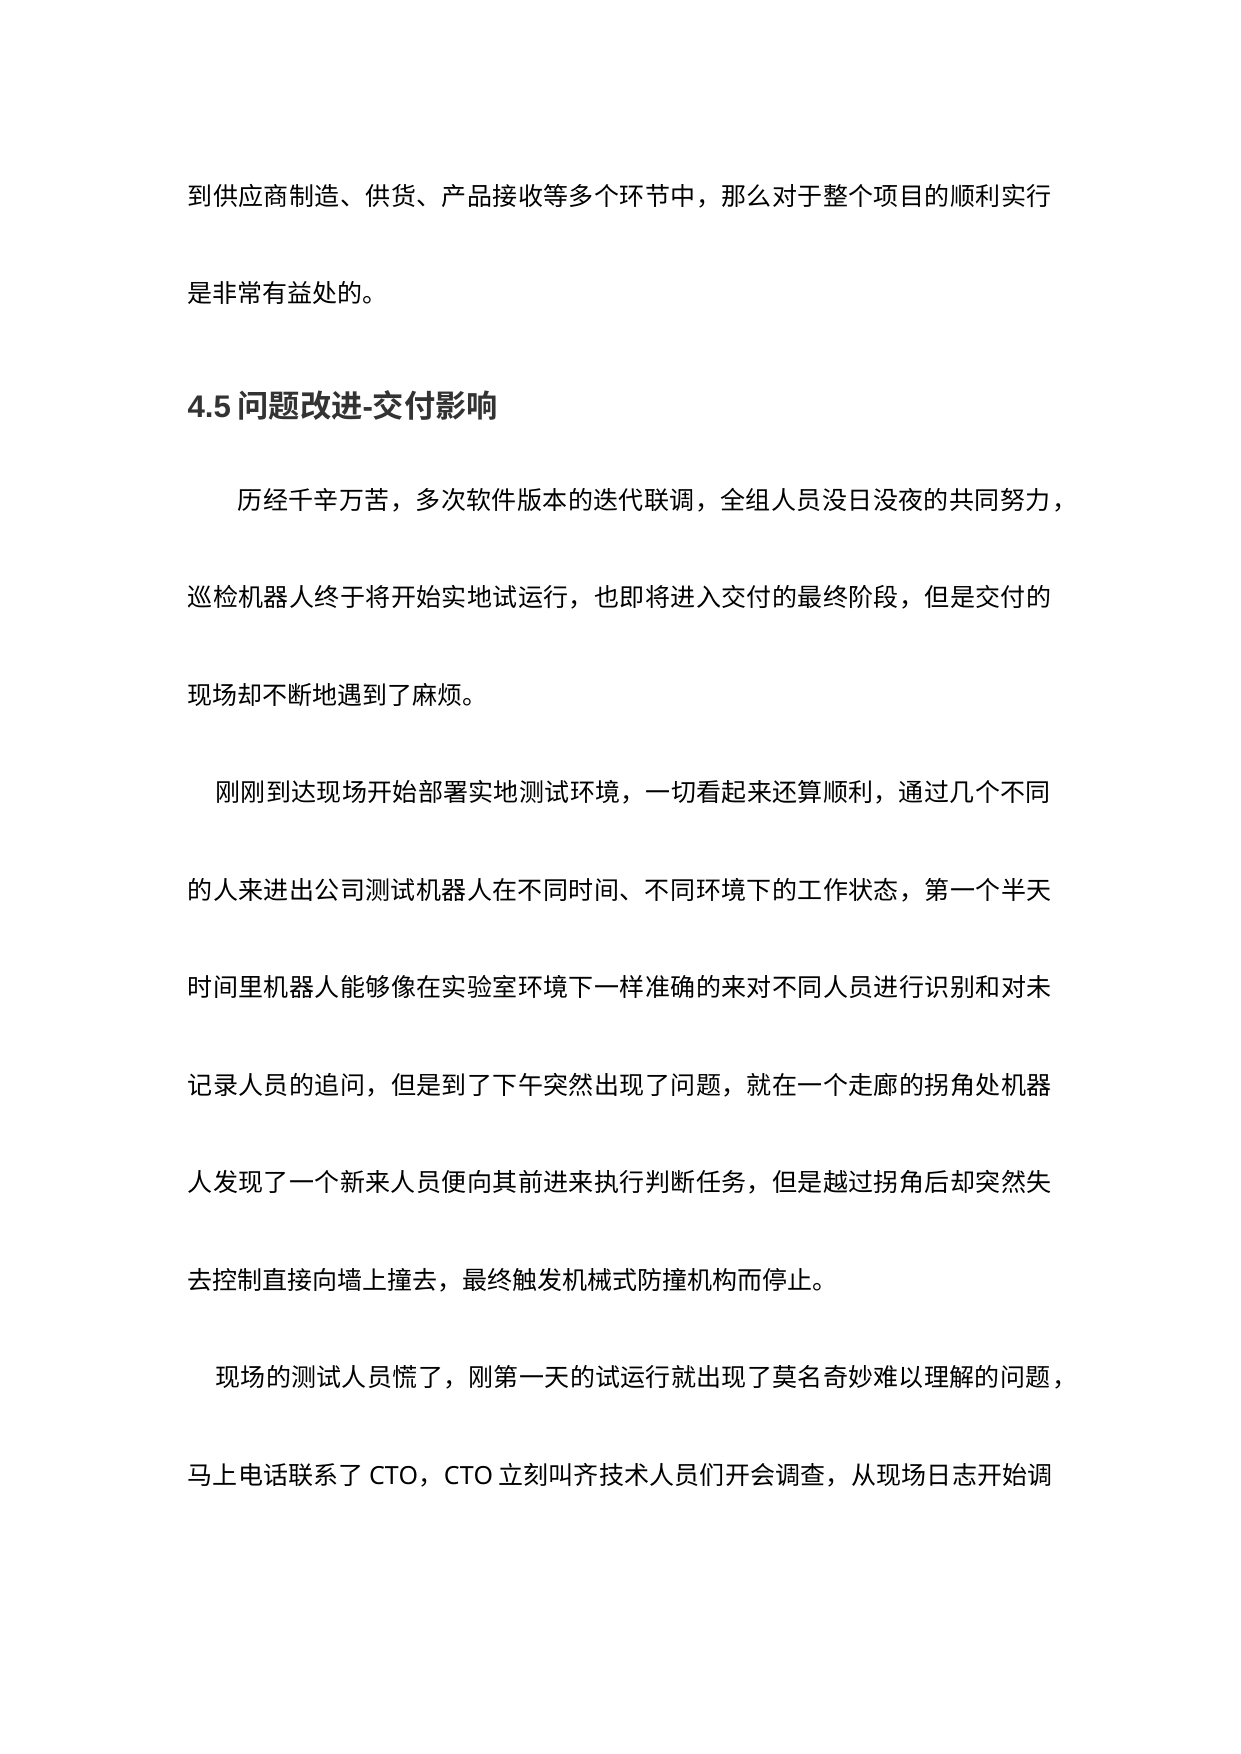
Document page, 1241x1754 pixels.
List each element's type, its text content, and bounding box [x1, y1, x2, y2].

subtitle 4.5问题改进-交付影响 [187, 372, 1053, 437]
